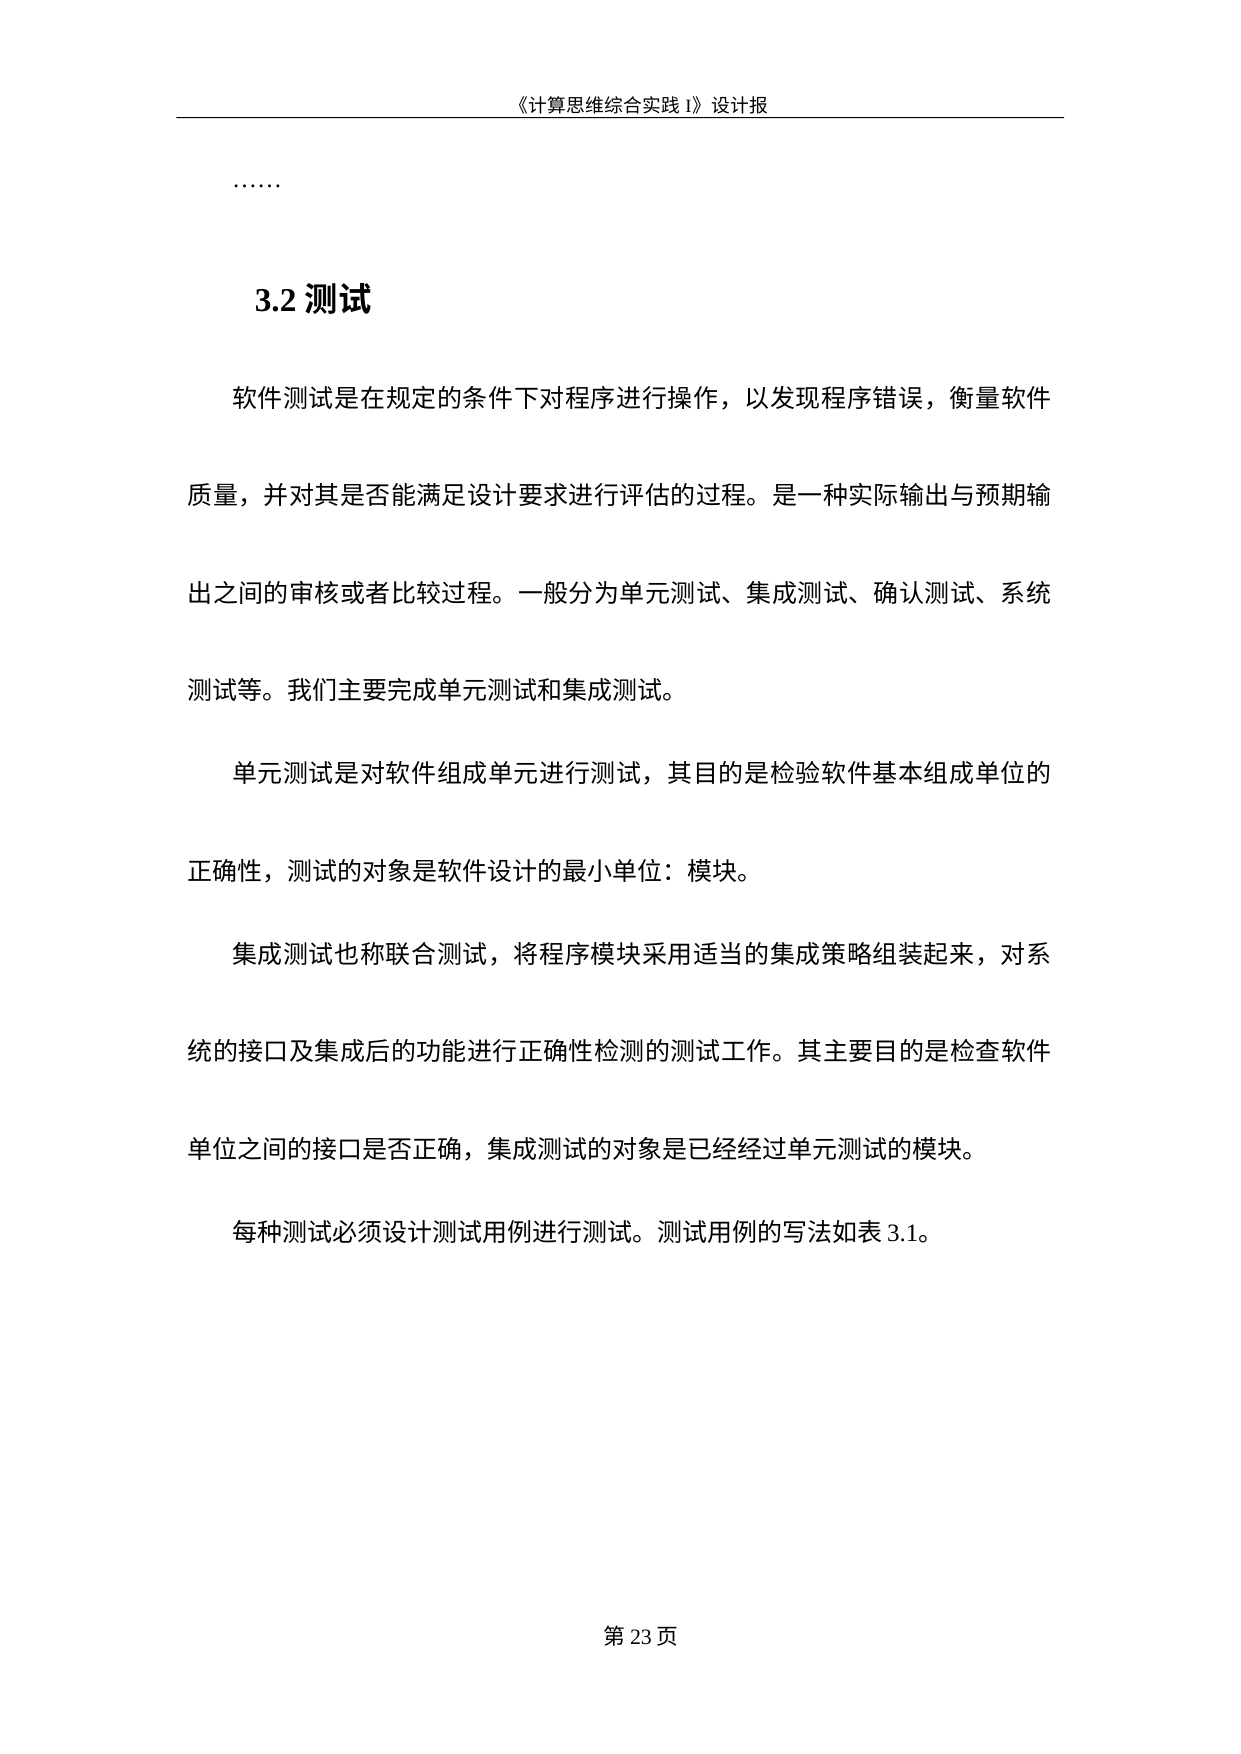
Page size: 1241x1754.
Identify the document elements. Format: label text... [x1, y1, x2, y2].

text 软件测试是在规定的条件下对程序进行操作，以发现程序错误，衡量软件质量，并对其是否能满足设计要求进行评估的过程。是一种实际输出与预期输出之间的审核或者比较过程。一般分为单元测试、集成测试、确认测试、系统测试等。我们主要完成单元测试和集成测试。 [187, 364, 1053, 721]
text 集成测试也称联合测试，将程序模块采用适当的集成策略组装起来，对系统的接口及集成后的功能进行正确性检测的测试工作。其主要目的是检查软件单位之间的接口是否正确，集成测试的对象是已经经过单元测试的模块。 [187, 920, 1053, 1180]
text 单元测试是对软件组成单元进行测试，其目的是检验软件基本组成单位的正确性，测试的对象是软件设计的最小单位：模块。 [187, 739, 1053, 902]
subtitle 3.2 测试 [187, 264, 1053, 329]
text …… [187, 162, 1053, 194]
text 每种测试必须设计测试用例进行测试。测试用例的写法如表3.1。 [187, 1198, 1053, 1263]
